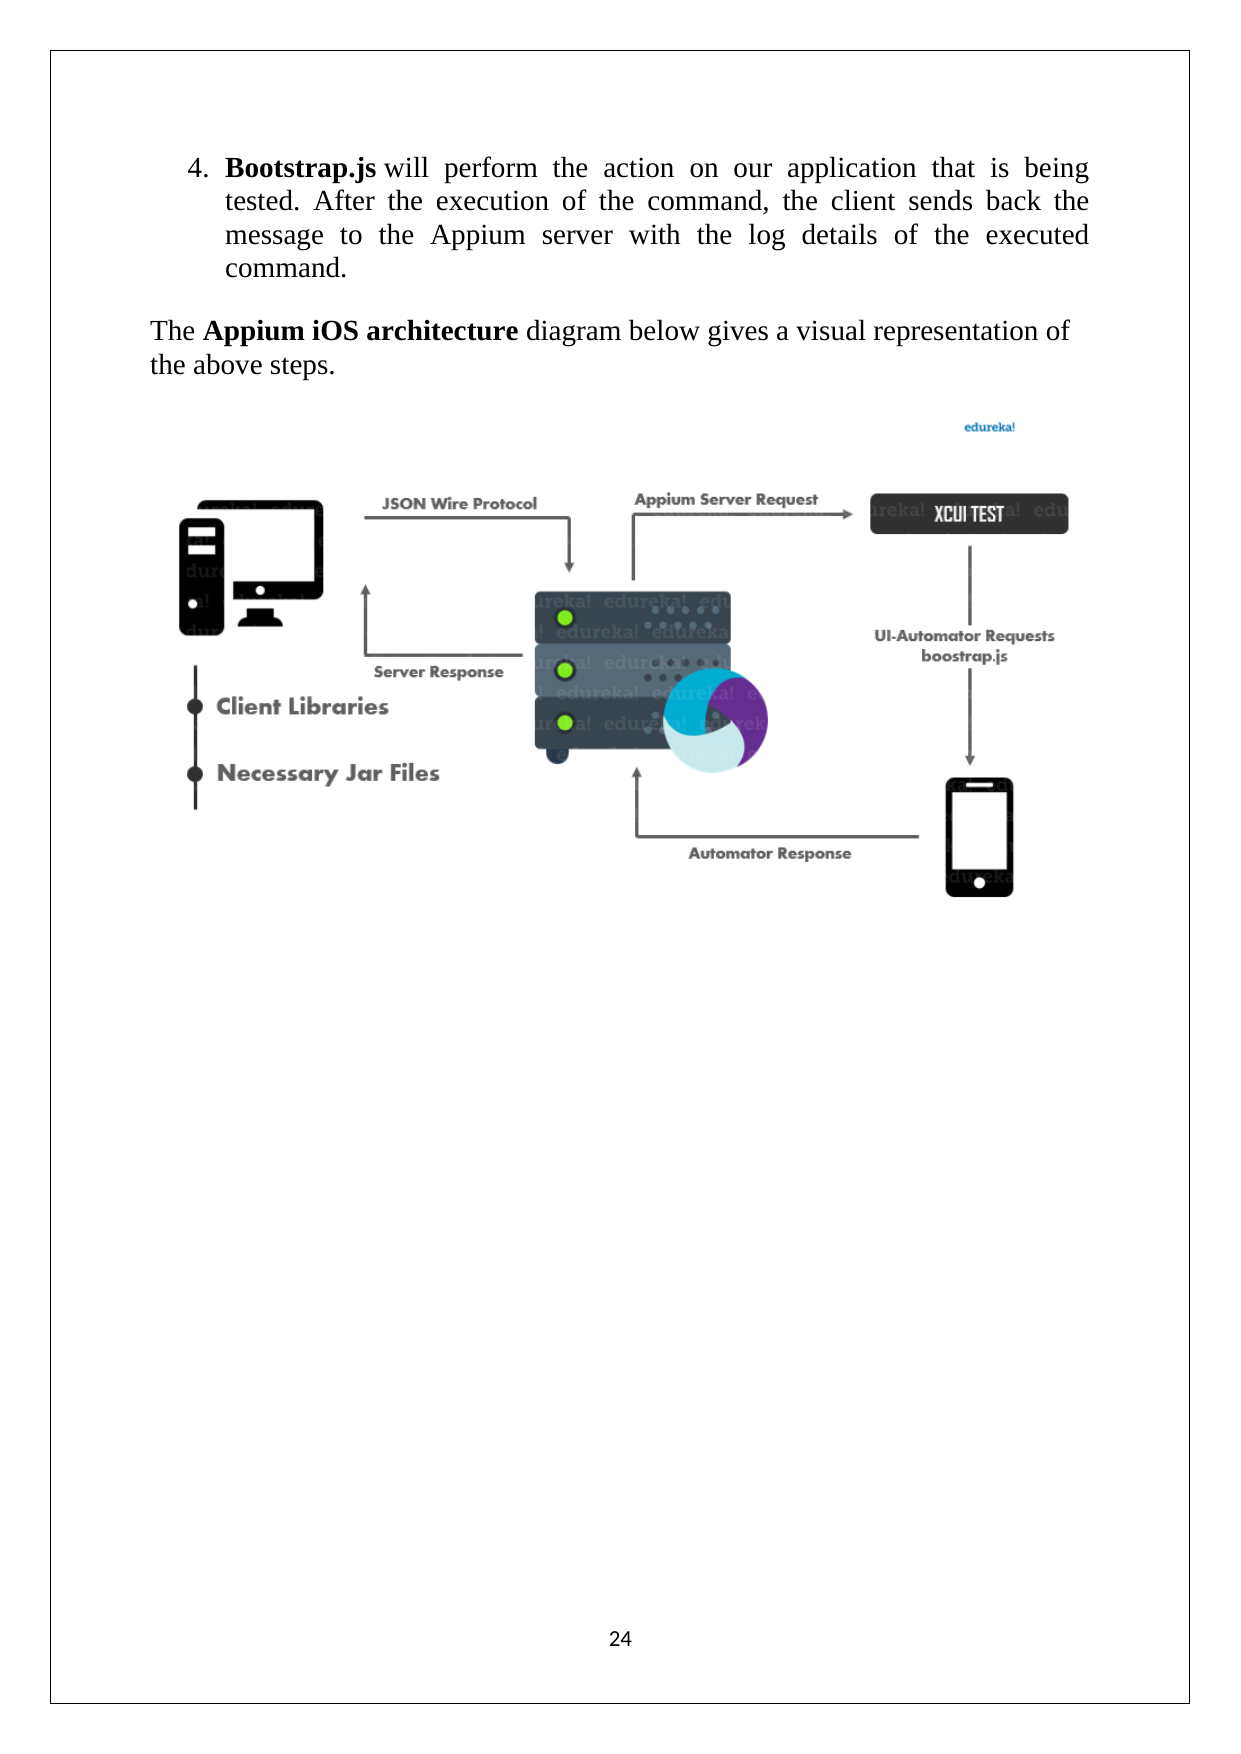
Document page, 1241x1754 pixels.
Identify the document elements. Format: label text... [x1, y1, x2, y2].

list Bootstrap.js will perform the action on our application that is being tested. After the execution of the command, the client sends back the message to the Appium server with the log details of the executed command. [187, 150, 1090, 284]
text The Appium iOS architecture diagram below gives a visual representation of the above steps. [150, 313, 1090, 380]
picture [150, 409, 1091, 923]
